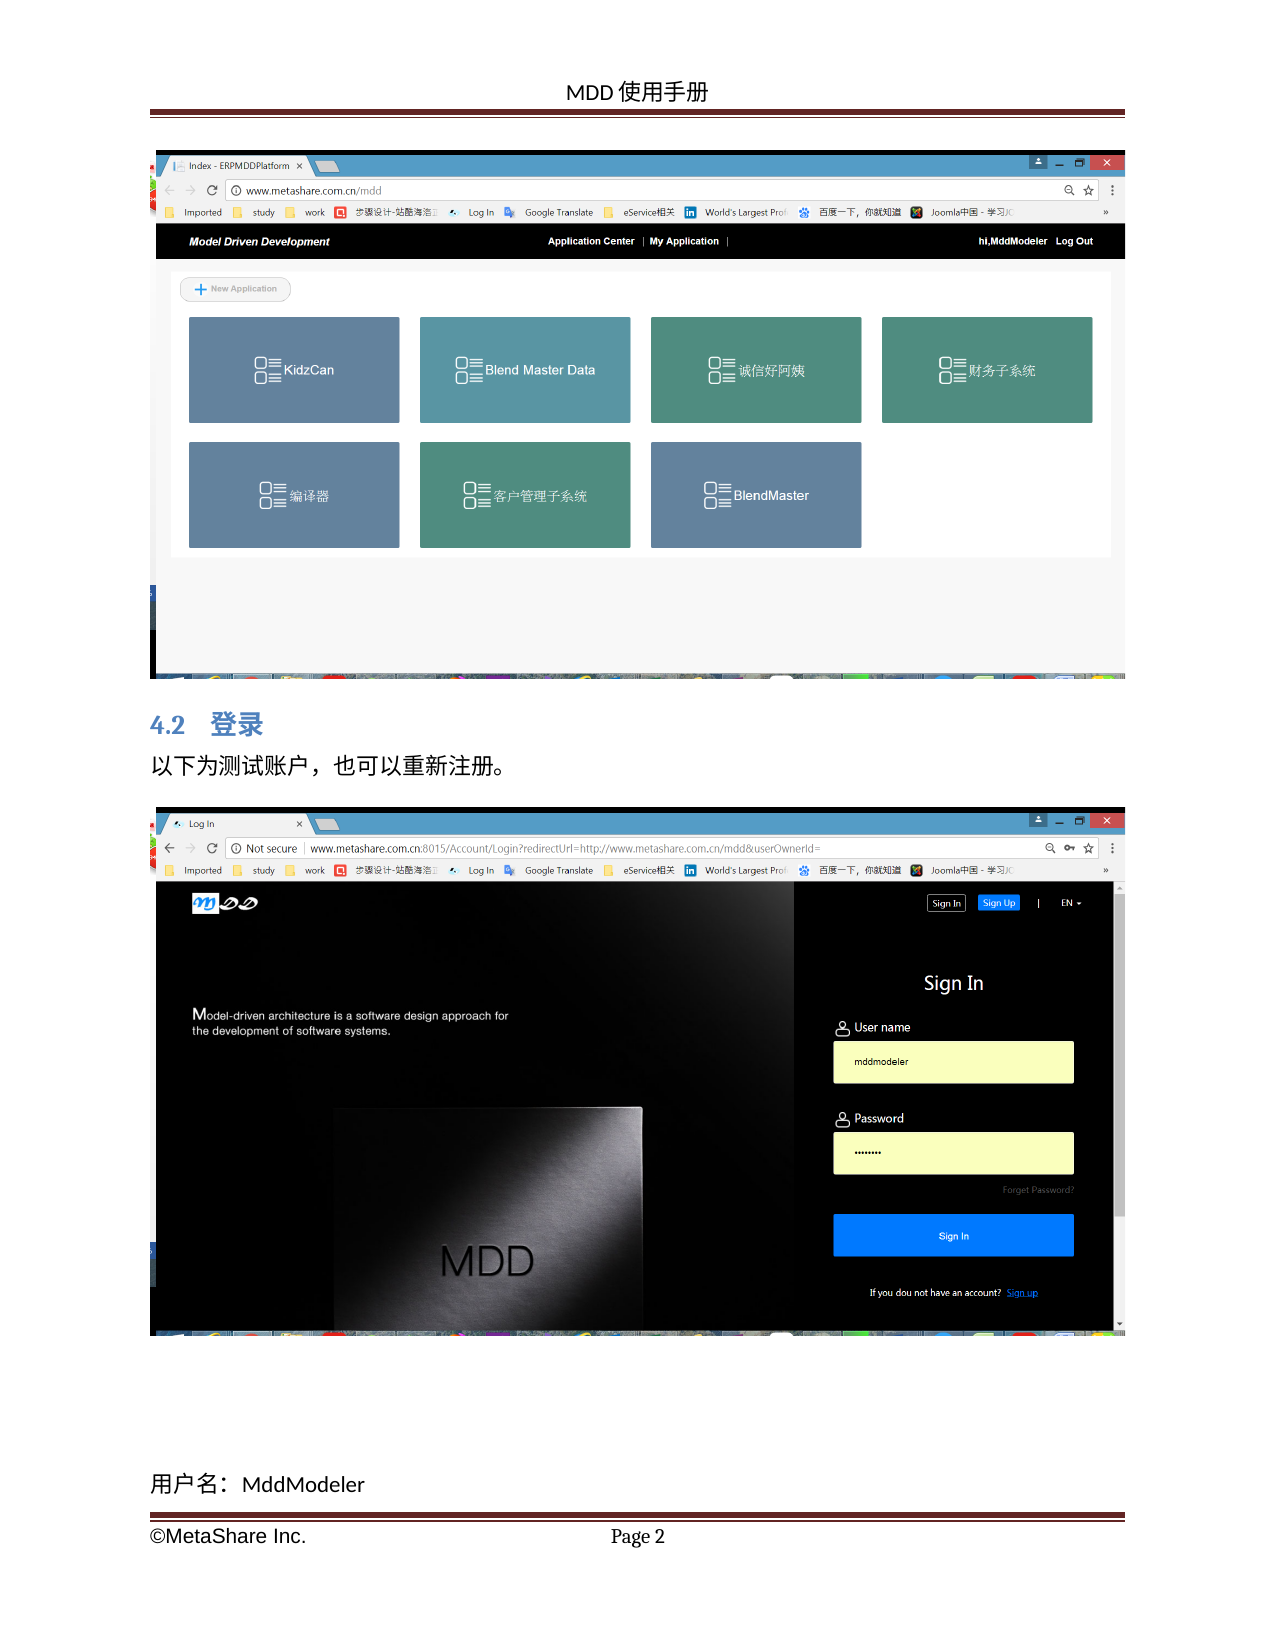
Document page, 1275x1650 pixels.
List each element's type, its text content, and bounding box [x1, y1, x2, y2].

text 以下为测试账户，也可以重新注册。 [150, 748, 1125, 781]
picture [150, 807, 1125, 1336]
picture [150, 150, 1125, 679]
text 用户名：MddModeler [150, 1466, 1125, 1499]
subtitle 登录 [150, 703, 1125, 742]
